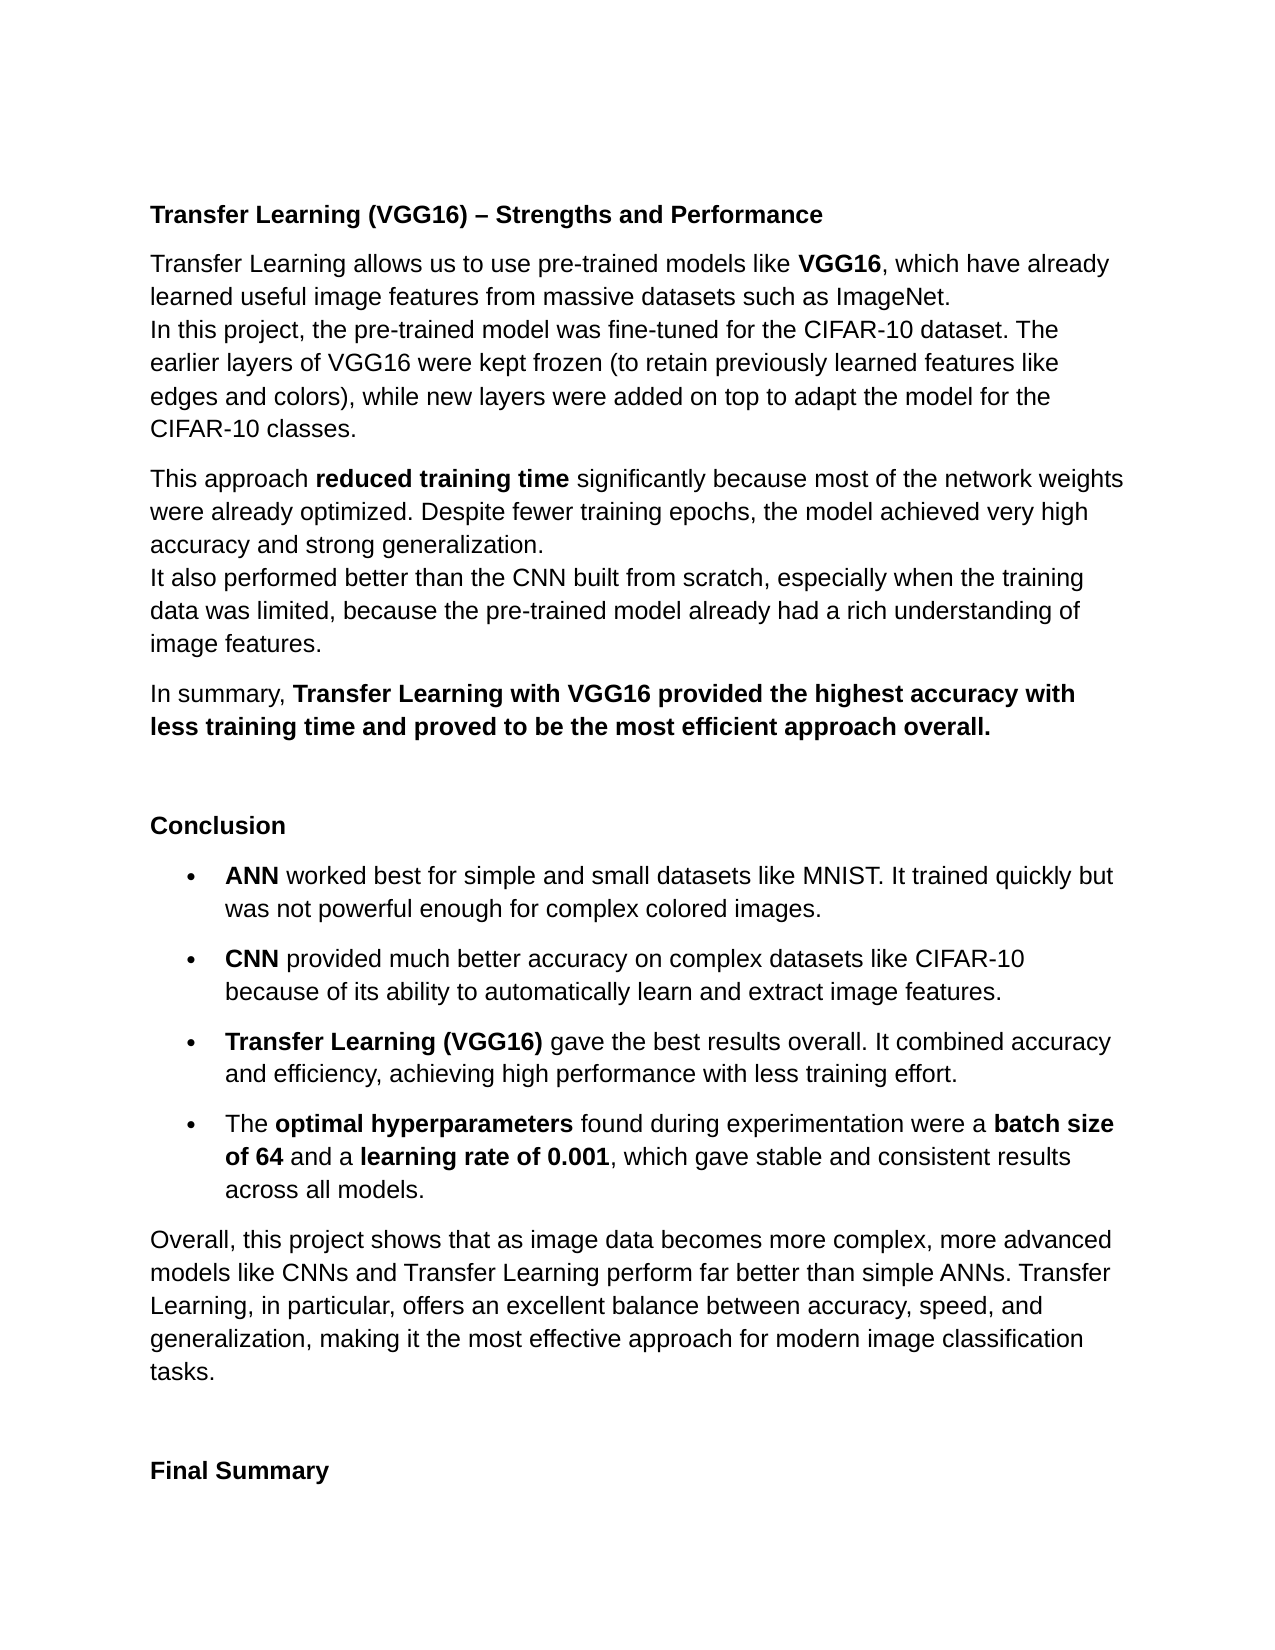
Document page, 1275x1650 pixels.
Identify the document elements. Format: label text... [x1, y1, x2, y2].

list Transfer Learning (VGG16) gave the best results overall. It combined accuracy and efficiency, achieving high performance with less training effort. [187, 1026, 1125, 1088]
text Transfer Learning allows us to use pre-trained models like VGG16, which have already learned useful image features from massive datasets such as ImageNet. In this project, the pre-trained model was fine-tuned for the CIFAR-10 dataset. The earlier layers of VGG16 were kept frozen (to retain previously learned features like edges and colors), while new layers were added on top to adapt the model for the CIFAR-10 classes. [150, 249, 1125, 443]
list ANN worked best for simple and small datasets like MNIST. It trained quickly but was not powerful enough for complex colored images. [187, 861, 1125, 923]
text In summary, Transfer Learning with VGG16 provided the highest accuracy with less training time and proved to be the most efficient approach overall. [150, 679, 1125, 741]
text Transfer Learning (VGG16) – Strengths and Performance [150, 200, 1125, 228]
text This approach reduced training time significantly because most of the network weights were already optimized. Despite fewer training epochs, the model achieved very high accuracy and strong generalization. It also performed better than the CNN built from scratch, especially when the training data was limited, because the pre-trained model already had a rich understanding of image features. [150, 464, 1125, 658]
text Overall, this project shows that as image data becomes more complex, more advanced models like CNNs and Transfer Learning perform far better than simple ANNs. Transfer Learning, in particular, offers an excellent balance between accuracy, speed, and generalization, making it the most effective approach for modern image classification tasks. [150, 1225, 1125, 1386]
list The optimal hyperparameters found during experimentation were a batch size of 64 and a learning rate of 0.001, which gave stable and consistent results across all models. [187, 1109, 1125, 1204]
text Final Summary [150, 1456, 1125, 1485]
text Conclusion [150, 811, 1125, 840]
list CNN provided much better accuracy on complex datasets like CIFAR-10 because of its ability to automatically learn and extract image features. [187, 944, 1125, 1006]
